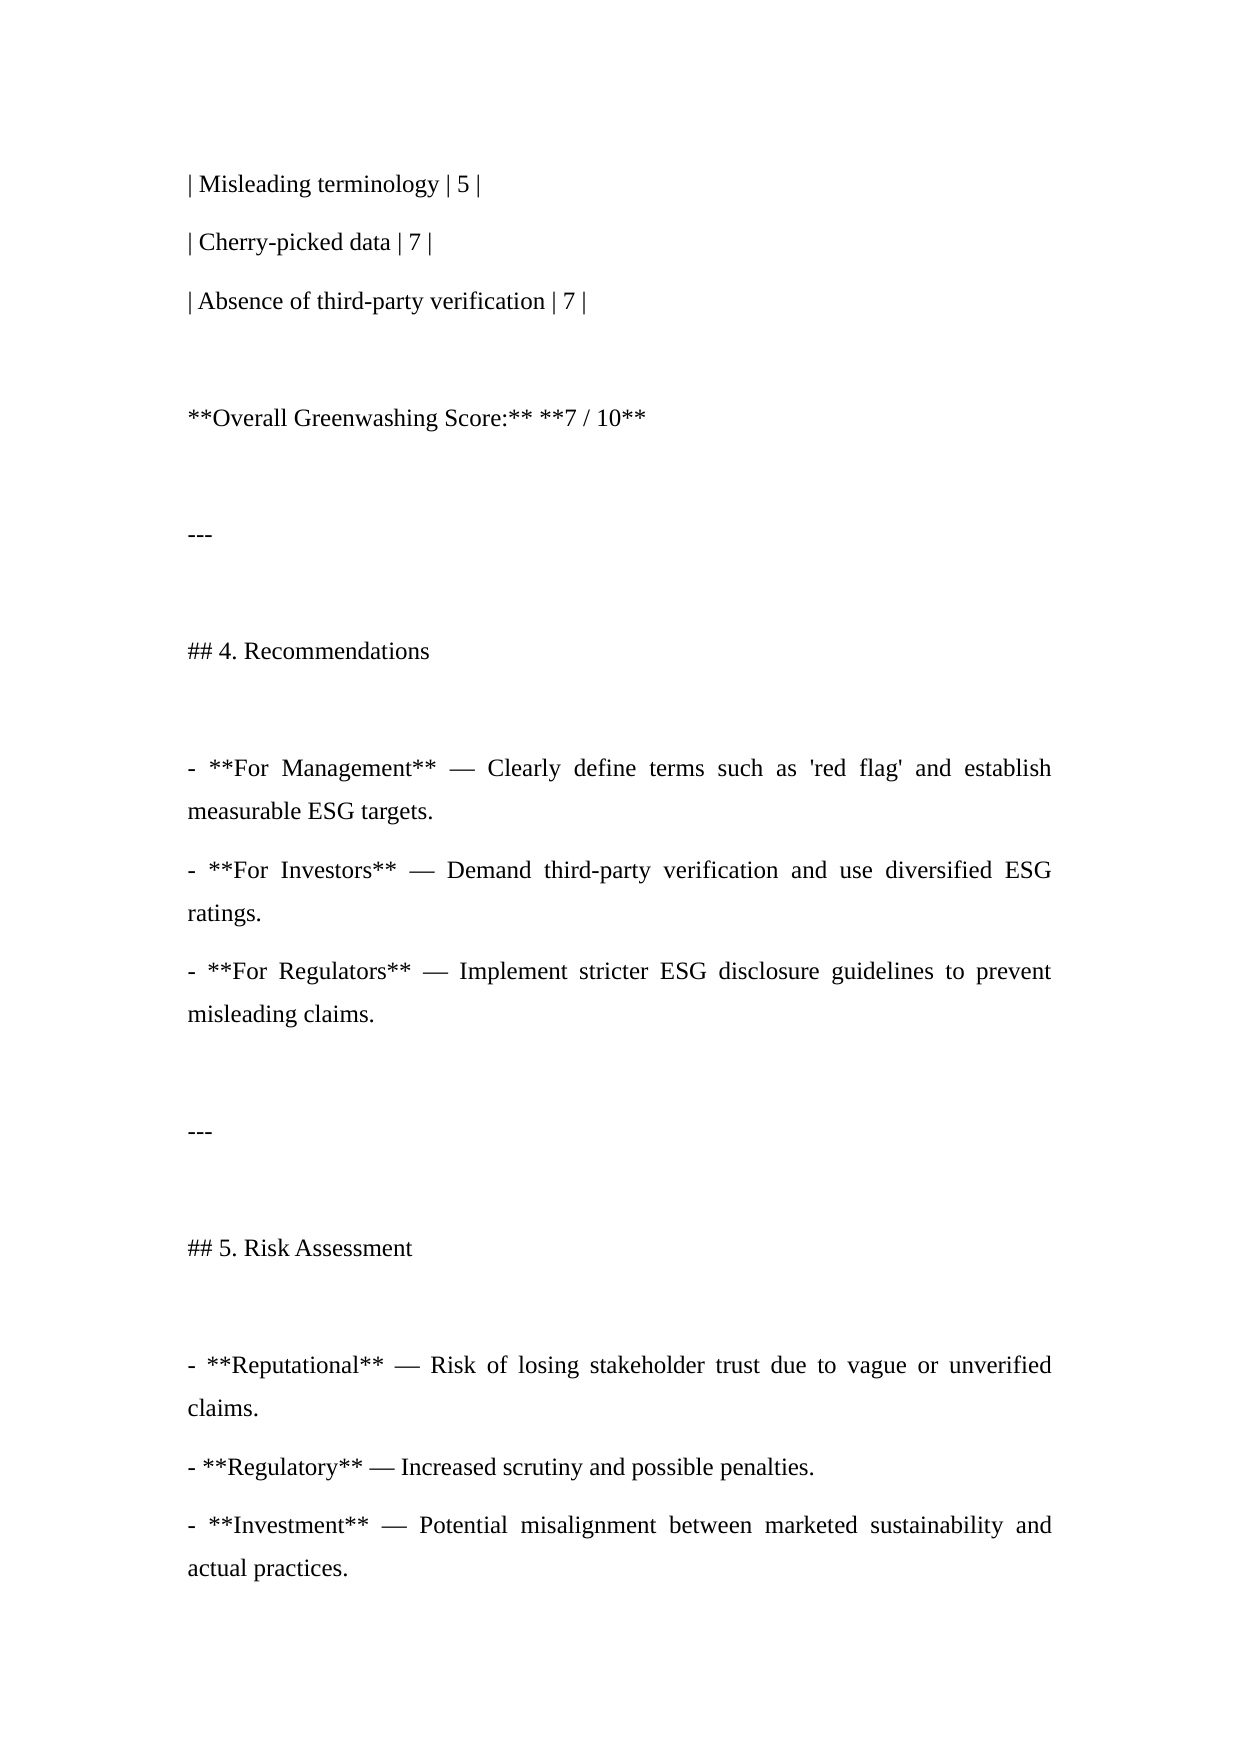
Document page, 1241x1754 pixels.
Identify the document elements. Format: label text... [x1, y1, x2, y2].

text --- [187, 1112, 1053, 1149]
text ## 5. Risk Assessment [187, 1229, 1053, 1266]
text | Cherry-picked data | 7 | [187, 223, 1053, 260]
text - **Regulatory** — Increased scrutiny and possible penalties. [187, 1447, 1053, 1485]
text - **Investment** — Potential misalignment between marketed sustainability and actual practices. [187, 1506, 1053, 1586]
text --- [187, 515, 1053, 553]
text ## 4. Recommendations [187, 632, 1053, 669]
text | Misleading terminology | 5 | [187, 164, 1053, 202]
text - **For Regulators** — Implement stricter ESG disclosure guidelines to prevent misleading claims. [187, 952, 1053, 1033]
text **Overall Greenwashing Score:** **7 / 10** [187, 398, 1053, 436]
text - **For Investors** — Demand third-party verification and use diversified ESG ratings. [187, 850, 1053, 931]
text - **For Management** — Clearly define terms such as 'red flag' and establish measurable ESG targets. [187, 749, 1053, 829]
text | Absence of third-party verification | 7 | [187, 281, 1053, 319]
text - **Reputational** — Risk of losing stakeholder trust due to vague or unverified claims. [187, 1346, 1053, 1426]
